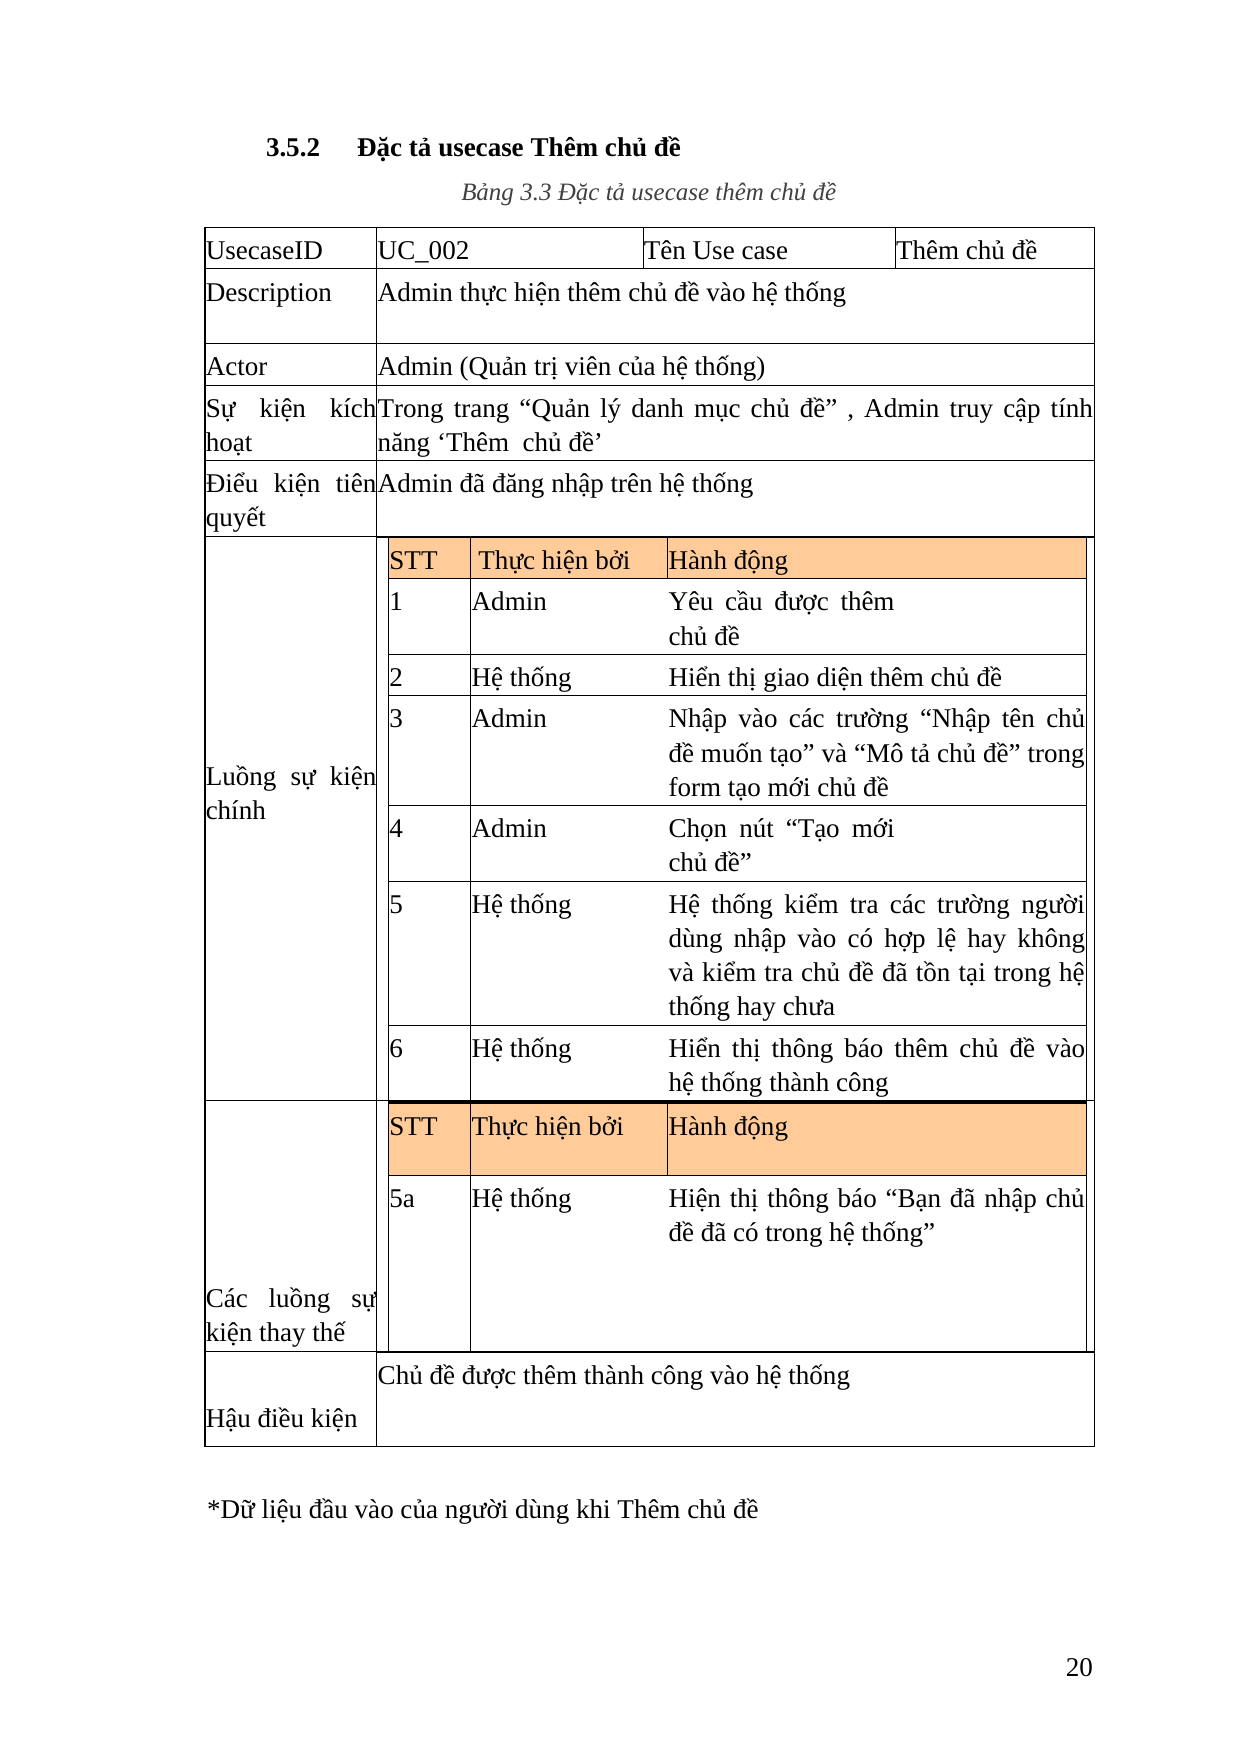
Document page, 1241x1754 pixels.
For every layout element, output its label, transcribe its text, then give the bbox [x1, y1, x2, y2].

table_cell 2 [389, 655, 470, 695]
table_cell Thực hiện bởi [471, 538, 667, 578]
table_cell Chọn nút “Tạo mới chủ đề” [668, 806, 895, 881]
table_cell 4 [389, 806, 470, 881]
subtitle Đặc tả usecase Thêm chủ đề [266, 131, 1092, 162]
table_cell [1087, 654, 1094, 695]
table_cell Nhập vào các trường “Nhập tên chủ đề muốn tạo” và “Mô tả chủ đề” trong form tạo mới chủ đề [668, 696, 1086, 805]
table_header UC_002 [377, 228, 643, 268]
table_cell Admin [471, 696, 668, 805]
table_cell Hệ thống [471, 1026, 668, 1100]
table_cell Thực hiện bởi [471, 1104, 667, 1175]
table_cell [377, 538, 388, 1100]
table_cell Hiển thị thông báo thêm chủ đề vào hệ thống thành công [668, 1026, 1086, 1100]
table_cell Hậu điều kiện [206, 1352, 376, 1446]
table_cell STT [389, 538, 470, 578]
table_cell [1087, 1101, 1094, 1175]
table_cell Luồng sự kiện chính [206, 537, 376, 1100]
table_cell Chủ đề được thêm thành công vào hệ thống [377, 1353, 1094, 1446]
table_cell Hiển thị giao diện thêm chủ đề [668, 655, 1086, 695]
table_cell [895, 806, 1086, 881]
table_cell [1087, 881, 1094, 1025]
table_cell STT [389, 1104, 470, 1175]
table_cell 5a [389, 1176, 470, 1351]
table_cell [1087, 805, 1094, 881]
table_cell [1087, 578, 1094, 654]
table_cell Hệ thống kiểm tra các trường người dùng nhập vào có hợp lệ hay không và kiểm tra chủ đề đã tồn tại trong hệ thống hay chưa [668, 882, 1086, 1025]
table_cell [377, 1101, 388, 1351]
table_cell Hành động [668, 538, 1086, 578]
table_cell Actor [206, 344, 376, 384]
table_cell Hệ thống [471, 882, 668, 1025]
table_header UsecaseID [206, 228, 376, 268]
table_cell Trong trang “Quản lý danh mục chủ đề” , Admin truy cập tính năng ‘Thêm chủ đề’ [377, 386, 1094, 460]
table_cell 1 [389, 579, 470, 654]
table_cell 3 [389, 696, 470, 805]
table_cell Hiện thị thông báo “Bạn đã nhập chủ đề đã có trong hệ thống” [668, 1176, 1086, 1351]
table_cell Admin (Quản trị viên của hệ thống) [377, 344, 1094, 384]
table_cell Admin [471, 579, 668, 654]
table_header Thêm chủ đề [896, 228, 1094, 268]
table_cell Admin thực hiện thêm chủ đề vào hệ thống [377, 269, 1094, 343]
table_cell Admin [471, 806, 668, 881]
table_cell [1087, 695, 1094, 805]
table_cell [895, 579, 1086, 654]
table_cell Điểu kiện tiên quyết [206, 461, 376, 536]
table_header Tên Use case [644, 228, 895, 268]
table_cell Hệ thống [471, 655, 668, 695]
table_cell Admin đã đăng nhập trên hệ thống [377, 461, 1094, 536]
text *Dữ liệu đầu vào của người dùng khi Thêm chủ đề [207, 1494, 1092, 1525]
table_cell [1087, 1175, 1094, 1351]
table_cell [1087, 1025, 1094, 1100]
table_cell Yêu cầu được thêm chủ đề [668, 579, 895, 654]
table_cell Hệ thống [471, 1176, 668, 1351]
table_cell Các luồng sự kiện thay thế [206, 1101, 376, 1351]
table_cell Sự kiện kích hoạt [206, 386, 376, 460]
table_cell Hành động [668, 1104, 1086, 1175]
table_cell [1087, 538, 1094, 578]
table_cell 5 [389, 882, 470, 1025]
table_cell Description [206, 269, 376, 343]
table_cell 6 [389, 1026, 470, 1100]
